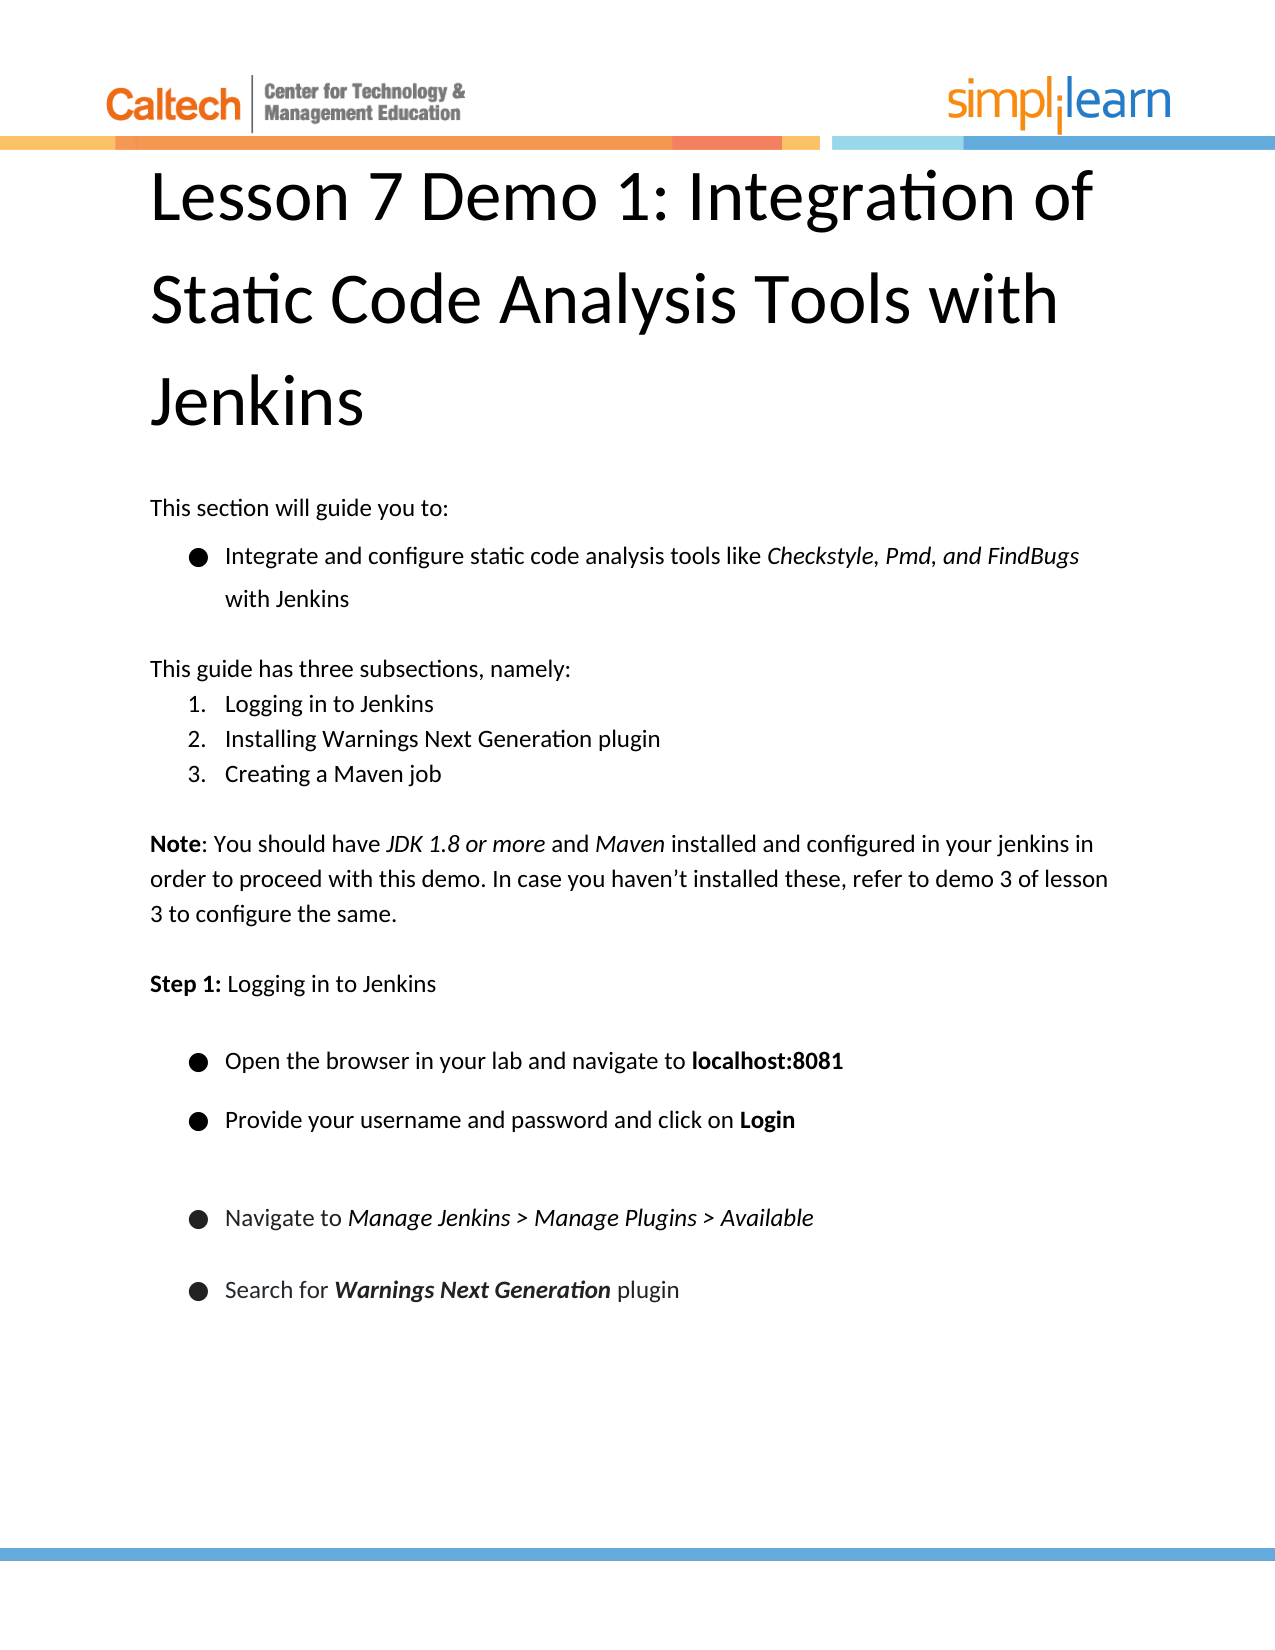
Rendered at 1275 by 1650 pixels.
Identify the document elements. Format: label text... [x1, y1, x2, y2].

list Installing Warnings Next Generation plugin [187, 723, 1125, 753]
list Logging in to Jenkins [187, 688, 1125, 718]
text Note: You should have JDK 1.8 or more and Maven installed and configured in your jenkins in order to proceed with this demo. In case you haven’t installed these, refer to demo 3 of lesson 3 to configure the same. [150, 828, 1125, 928]
list Creating a Maven job [187, 758, 1125, 788]
picture [106, 75, 466, 134]
text Step 1: Logging in to Jenkins [150, 968, 1125, 1029]
list Integrate and configure static code analysis tools like Checkstyle, Pmd, and FindBugs with Jenkins [187, 527, 1125, 613]
picture [0, 1548, 1275, 1562]
picture [0, 76, 1275, 150]
list Provide your username and password and click on Login [187, 1091, 1125, 1143]
text Lesson 7 Demo 1: Integration of Static Code Analysis Tools with Jenkins [150, 150, 1125, 444]
list Navigate to Manage Jenkins > Manage Plugins > Available [187, 1189, 1125, 1240]
text This section will guide you to: [150, 492, 1125, 523]
text This guide has three subsections, namely: [150, 653, 1125, 683]
list Search for Warnings Next Generation plugin [187, 1261, 1125, 1312]
list Open the browser in your lab and navigate to localhost:8081 [187, 1032, 1125, 1084]
